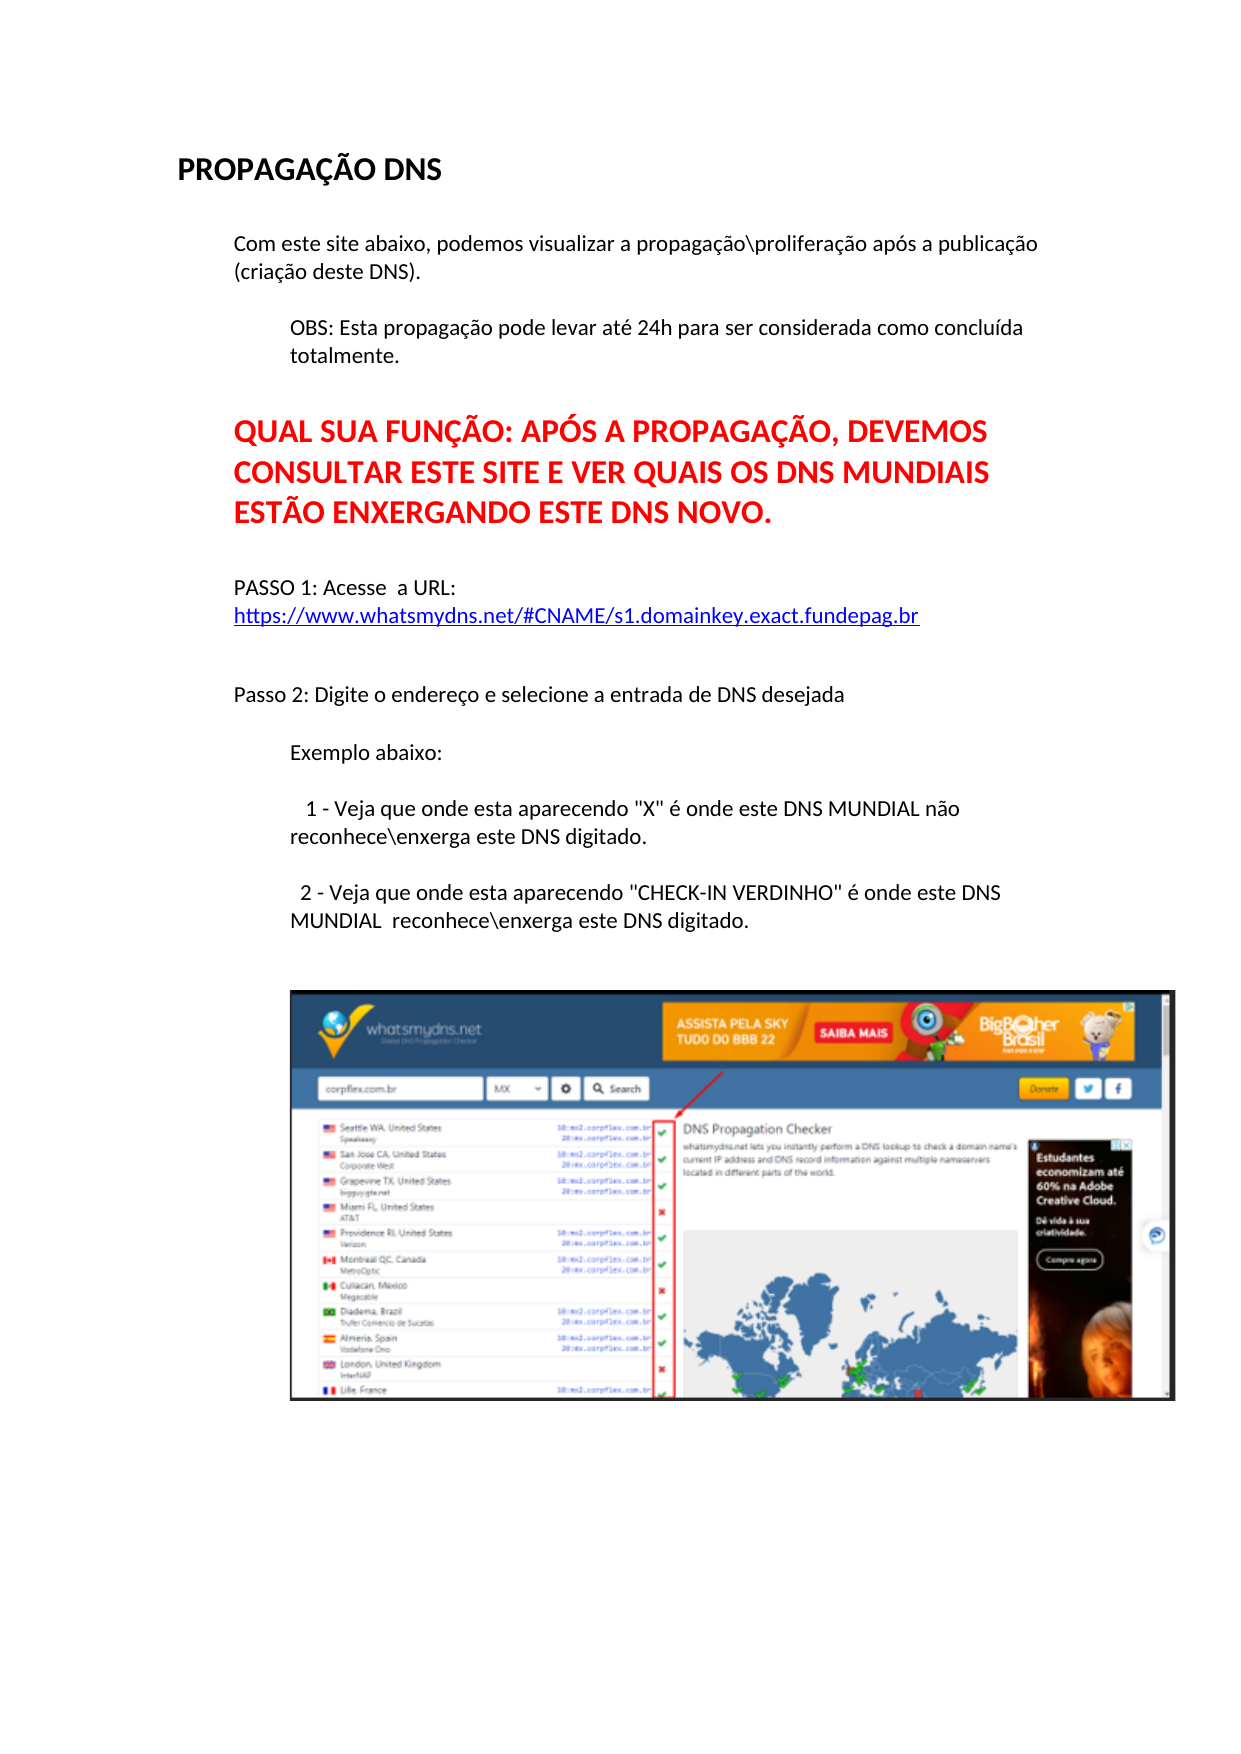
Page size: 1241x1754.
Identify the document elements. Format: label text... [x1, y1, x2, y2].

text PROPAGAÇÃO DNS [177, 148, 1063, 188]
text QUAL SUA FUNÇÃO: APÓS A PROPAGAÇÃO, DEVEMOS CONSULTAR ESTE SITE E VER QUAIS OS DNS MUNDIAIS ESTÃO ENXERGANDO ESTE DNS NOVO. [233, 410, 1063, 532]
text OBS: Esta propagação pode levar até 24h para ser considerada como concluída totalmente. [290, 313, 1063, 369]
picture [289, 990, 1176, 1401]
text PASSO 1: Acesse a URL: https://www.whatsmydns.net/#CNAME/s1.domainkey.exact.fundepag.br Passo 2: Digite o endereço e selecione a entrada de DNS desejada [233, 573, 1063, 738]
text Exemplo abaixo: 1 - Veja que onde esta aparecendo "X" é onde este DNS MUNDIAL não reconhece\enxerga este DNS digitado. 2 - Veja que onde esta aparecendo "CHECK-IN VERDINHO" é onde este DNS MUNDIAL reconhece\enxerga este DNS digitado. [290, 738, 1063, 990]
text Com este site abaixo, podemos visualizar a propagação\proliferação após a publicação (criação deste DNS). [233, 229, 1063, 285]
